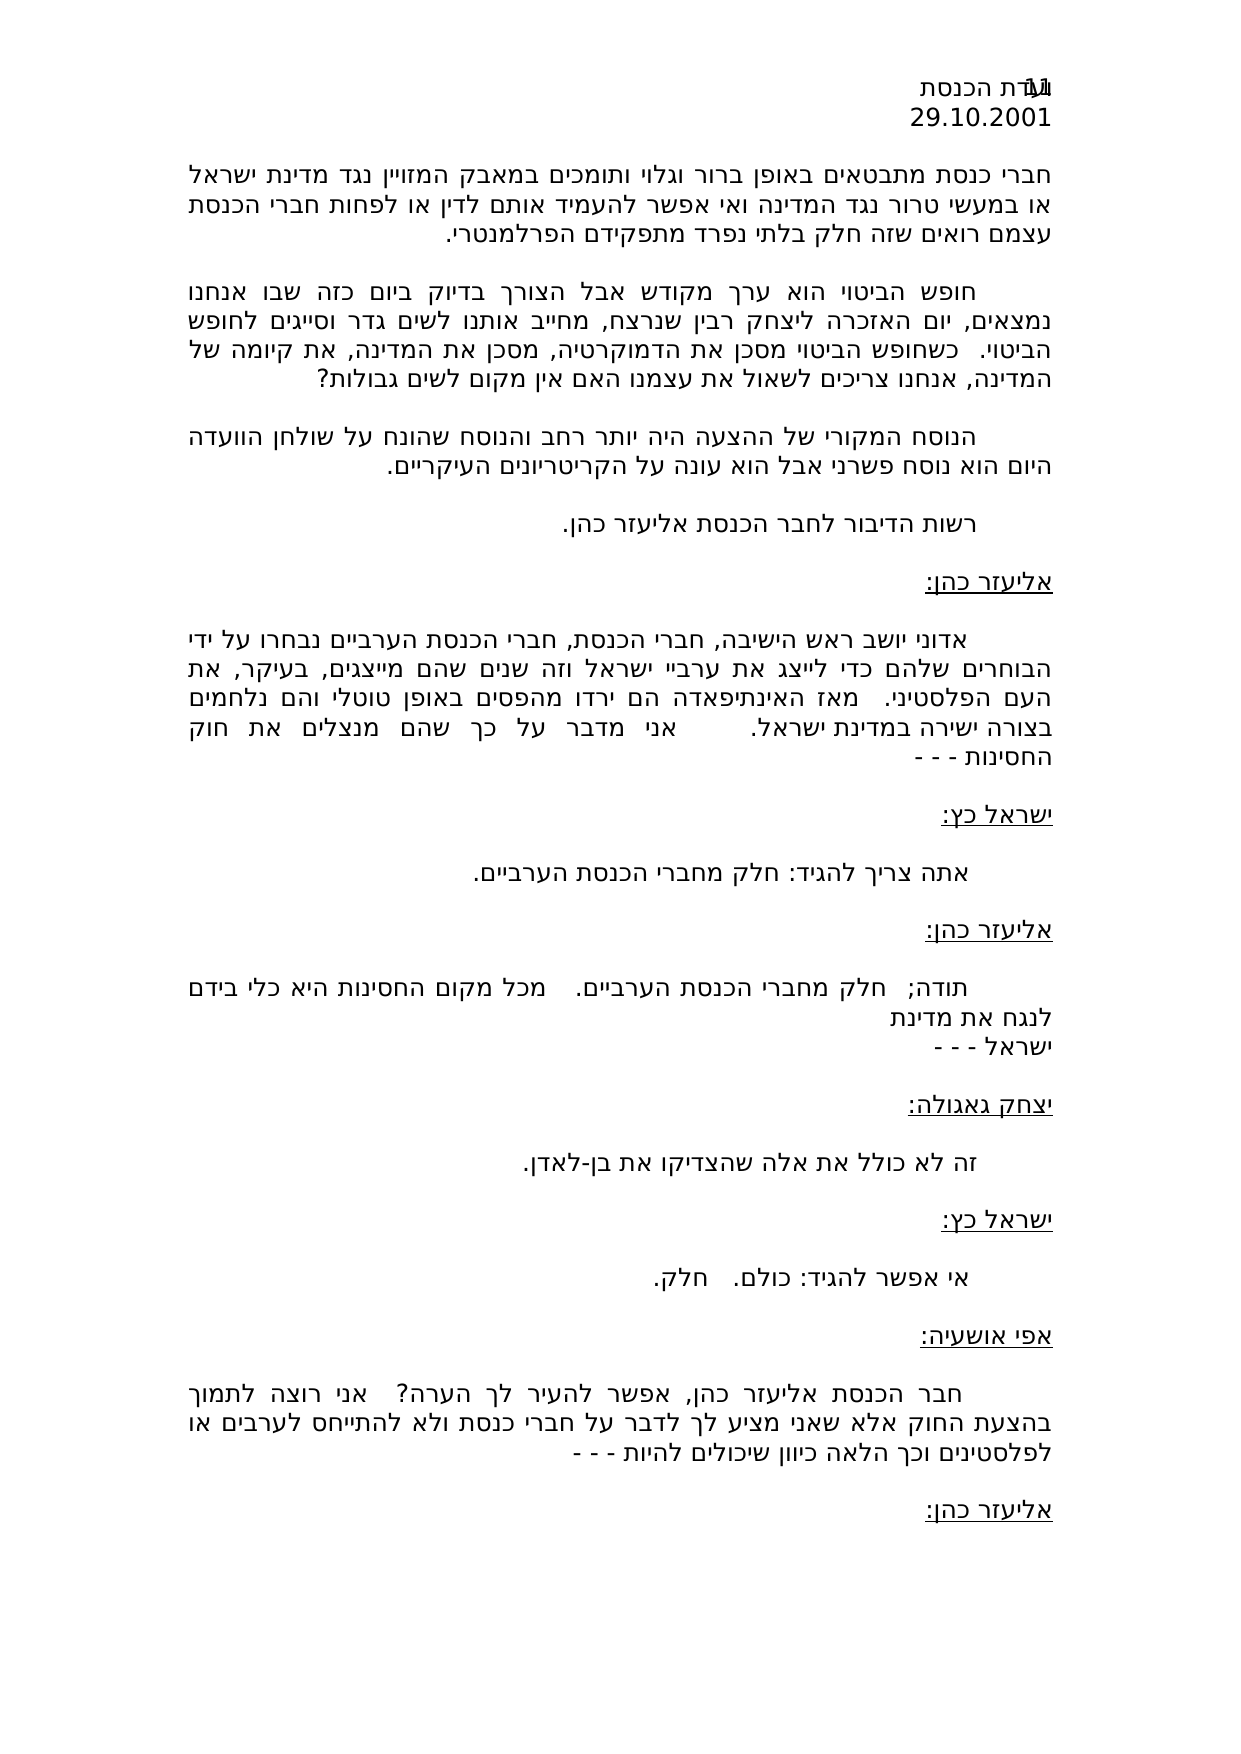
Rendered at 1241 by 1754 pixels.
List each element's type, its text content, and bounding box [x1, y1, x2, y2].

text אליעזר כהן: [187, 567, 1053, 596]
text אליעזר כהן: [187, 1496, 1053, 1525]
text אפי אושעיה: [187, 1321, 1053, 1351]
text חבר הכנסת אליעזר כהן, אפשר להעיר לך הערה? אני רוצה לתמוך בהצעת החוק אלא שאני מציע לך לדבר על חברי כנסת ולא להתייחס לערבים או לפלסטינים וכך הלאה כיוון שיכולים להיות - - - [187, 1379, 1053, 1467]
text חופש הביטוי הוא ערך מקודש אבל הצורך בדיוק ביום כזה שבו אנחנו נמצאים, יום האזכרה ליצחק רבין שנרצח, מחייב אותנו לשים גדר וסייגים לחופש הביטוי. כשחופש הביטוי מסכן את הדמוקרטיה, מסכן את המדינה, את קיומה של המדינה, אנחנו צריכים לשאול את עצמנו האם אין מקום לשים גבולות? [187, 277, 1053, 393]
text ישראל כץ: [187, 1206, 1053, 1235]
text רשות הדיבור לחבר הכנסת אליעזר כהן. [187, 509, 1053, 538]
text אדוני יושב ראש הישיבה, חברי הכנסת, חברי הכנסת הערביים נבחרו על ידי הבוחרים שלהם כדי לייצג את ערביי ישראל וזה שנים שהם מייצגים, בעיקר, את העם הפלסטיני. מאז האינתיפאדה הם ירדו מהפסים באופן טוטלי והם נלחמים בצורה ישירה במדינת ישראל. אני מדבר על כך שהם מנצלים את חוק החסינות - - - [187, 625, 1053, 771]
text תודה; חלק מחברי הכנסת הערביים. מכל מקום החסינות היא כלי בידם לנגח את מדינת [187, 973, 1053, 1032]
text ישראל - - - [187, 1032, 1053, 1061]
text זה לא כולל את אלה שהצדיקו את בן-לאדן. [187, 1148, 1053, 1177]
text אתה צריך להגיד: חלק מחברי הכנסת הערביים. [187, 858, 1053, 887]
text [187, 161, 1053, 248]
text אי אפשר להגיד: כולם. חלק. [187, 1263, 1053, 1293]
text הנוסח המקורי של ההצעה היה יותר רחב והנוסח שהונח על שולחן הוועדה היום הוא נוסח פשרני אבל הוא עונה על הקריטריונים העיקריים. [187, 422, 1053, 481]
text יצחק גאגולה: [187, 1090, 1053, 1119]
text ישראל כץ: [187, 800, 1053, 829]
text אליעזר כהן: [187, 916, 1053, 945]
